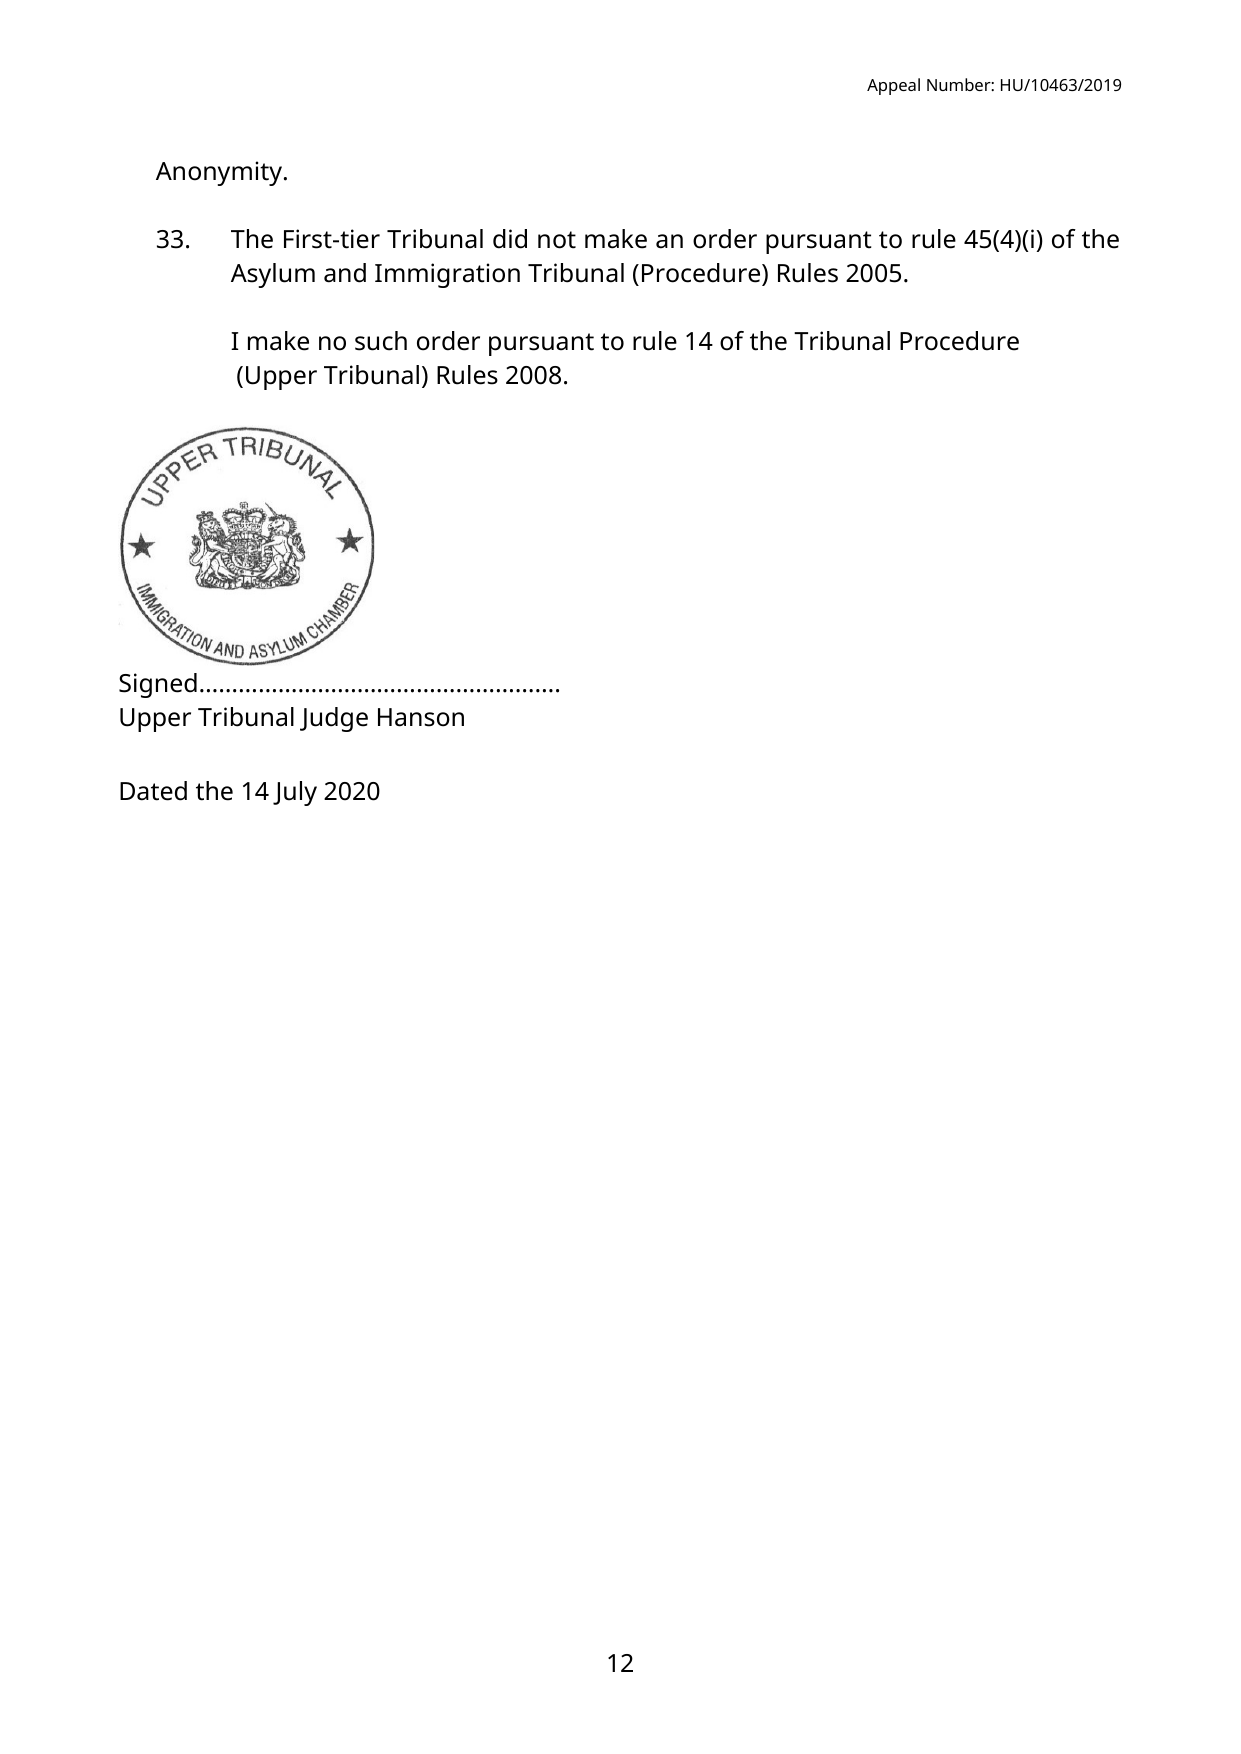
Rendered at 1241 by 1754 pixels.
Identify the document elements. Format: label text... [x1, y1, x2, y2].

list The First-tier Tribunal did not make an order pursuant to rule 45(4)(i) of the Asylum and Immigration Tribunal (Procedure) Rules 2005. [156, 221, 1122, 289]
picture [118, 425, 375, 666]
text Signed………………………………………………. [118, 666, 1122, 700]
text I make no such order pursuant to rule 14 of the Tribunal Procedure (Upper Tribunal) Rules 2008. [231, 324, 1122, 392]
text Dated the 14 July 2020 [118, 774, 1122, 808]
text Anonymity. [156, 153, 1122, 187]
text Upper Tribunal Judge Hanson [118, 700, 1122, 734]
